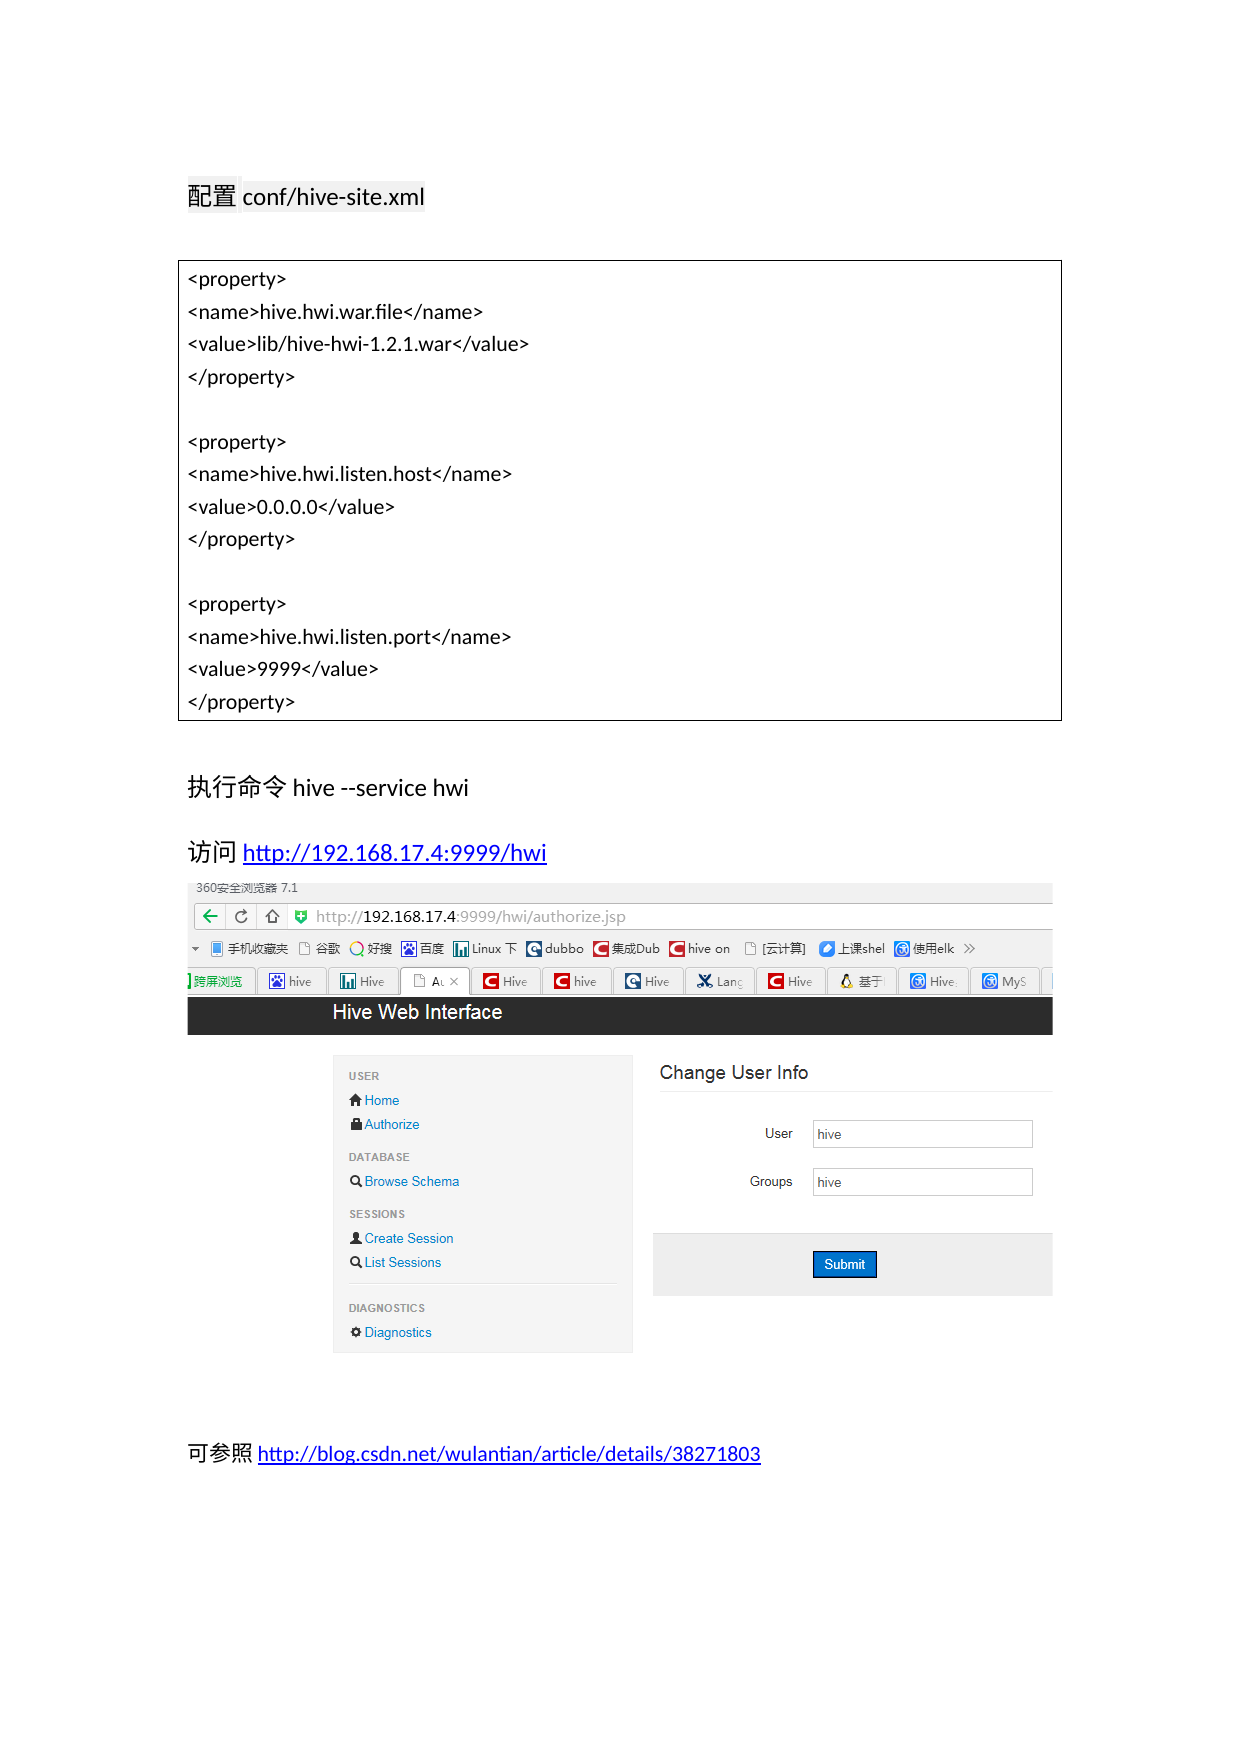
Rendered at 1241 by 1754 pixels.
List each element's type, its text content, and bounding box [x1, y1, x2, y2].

text <value>lib/hive-hwi-1.2.1.war</value> [187, 328, 1053, 360]
text </property> [187, 523, 1053, 555]
text <name>hive.hwi.listen.host</name> [187, 458, 1053, 490]
text <name>hive.hwi.war.file</name> [187, 295, 1053, 328]
text 可参照http://blog.csdn.net/wulantian/article/details/38271803 [187, 1436, 1053, 1468]
text <value>9999</value> [187, 653, 1053, 682]
text 执行命令hive --service hwi [187, 753, 1053, 818]
text </property> [187, 360, 1053, 393]
text </property> [179, 682, 1061, 720]
text <property> [179, 261, 1061, 295]
text <property> [187, 425, 1053, 458]
text <value>0.0.0.0</value> [187, 490, 1053, 523]
text <name>hive.hwi.listen.port</name> [187, 620, 1053, 653]
text 访问http://192.168.17.4:9999/hwi [187, 818, 1053, 883]
picture [187, 883, 1053, 1405]
text <property> [187, 588, 1053, 620]
text 配置conf/hive-site.xml [187, 162, 1053, 227]
